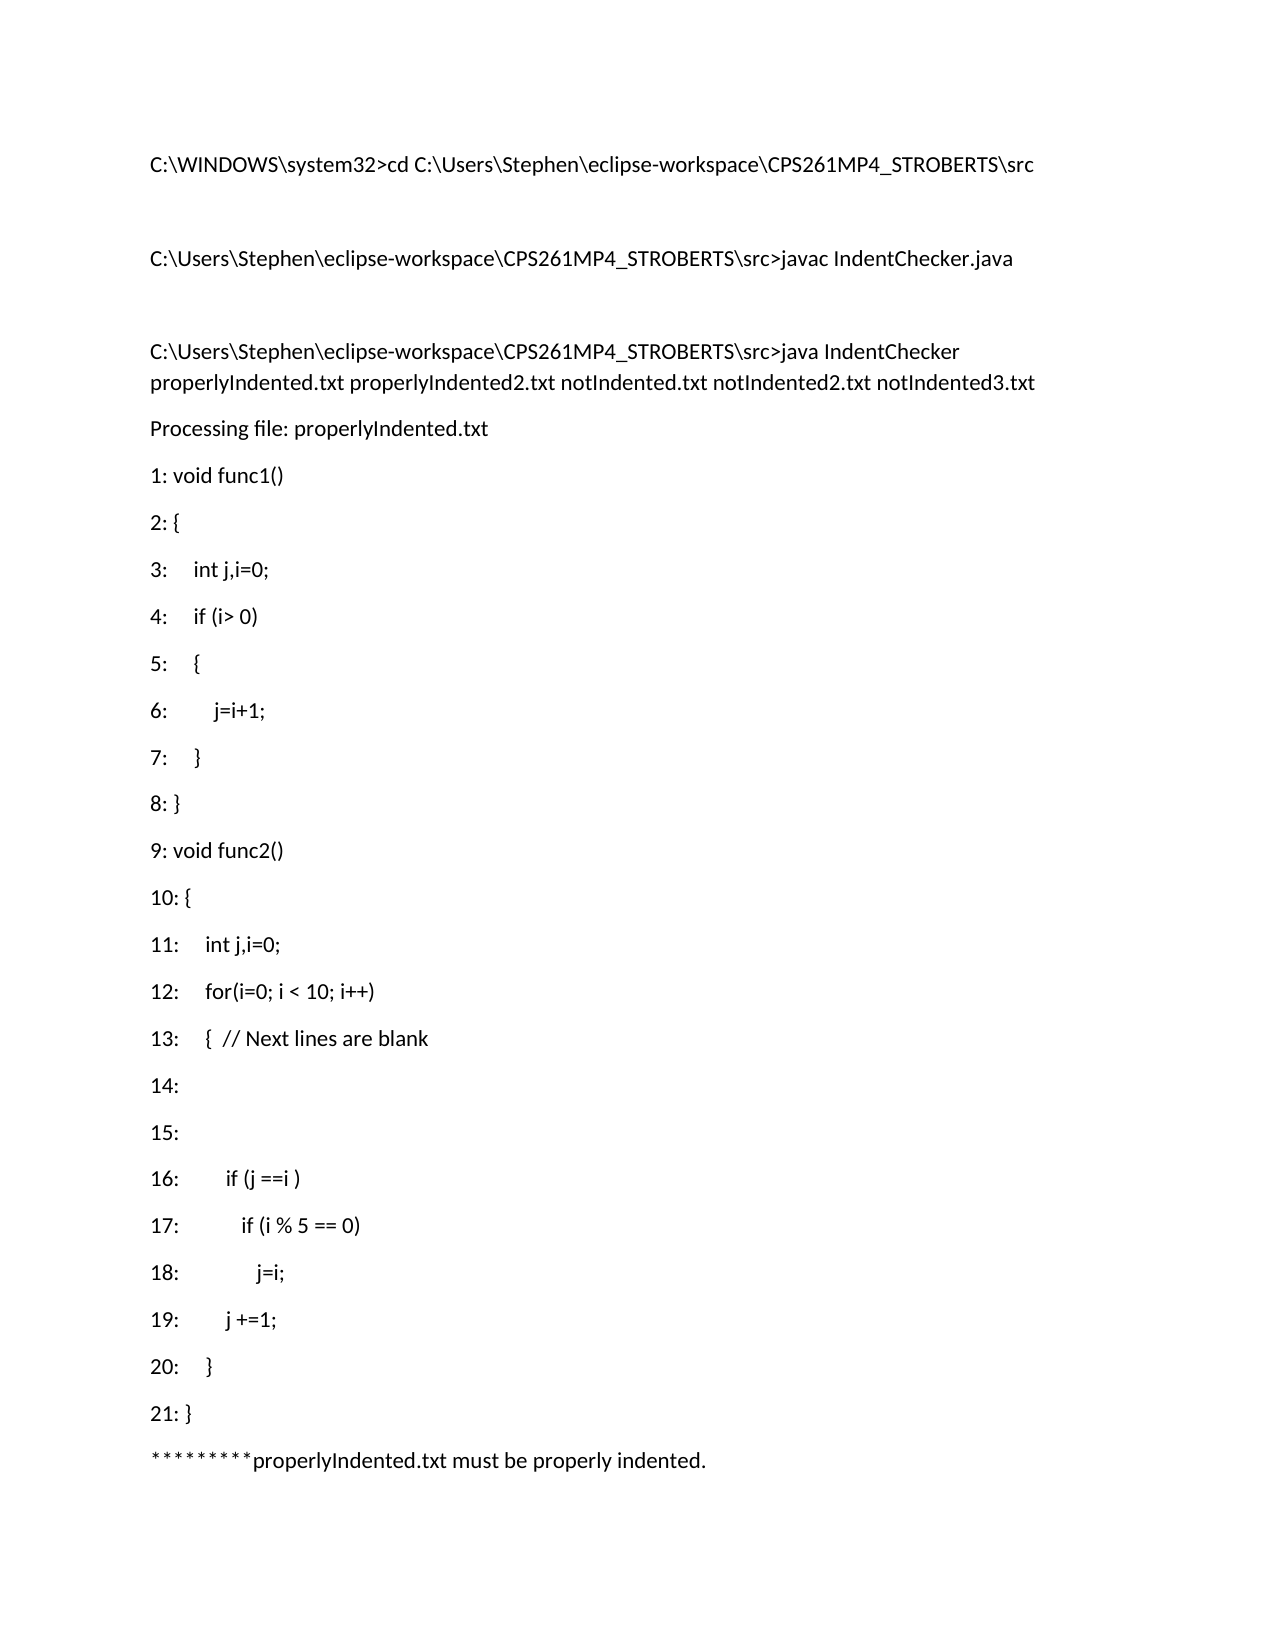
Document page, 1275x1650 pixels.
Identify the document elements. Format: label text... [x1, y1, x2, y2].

text 16: if (j ==i ) [150, 1164, 1125, 1193]
text 6: j=i+1; [150, 696, 1125, 724]
text 5: { [150, 649, 1125, 677]
text 14: [150, 1071, 1125, 1099]
text 7: } [150, 743, 1125, 771]
text C:\Users\Stephen\eclipse-workspace\CPS261MP4_STROBERTS\src>java IndentChecker properlyIndented.txt properlyIndented2.txt notIndented.txt notIndented2.txt notIndented3.txt [150, 337, 1125, 396]
text 13: { // Next lines are blank [150, 1024, 1125, 1052]
text 11: int j,i=0; [150, 930, 1125, 958]
text 21: } [150, 1399, 1125, 1427]
text 1: void func1() [150, 461, 1125, 489]
text C:\Users\Stephen\eclipse-workspace\CPS261MP4_STROBERTS\src>javac IndentChecker.java [150, 244, 1125, 272]
text 4: if (i> 0) [150, 602, 1125, 630]
text 17: if (i % 5 == 0) [150, 1211, 1125, 1239]
text 8: } [150, 789, 1125, 818]
text C:\WINDOWS\system32>cd C:\Users\Stephen\eclipse-workspace\CPS261MP4_STROBERTS\src [150, 150, 1125, 178]
text 9: void func2() [150, 836, 1125, 864]
text 3: int j,i=0; [150, 555, 1125, 583]
text 19: j +=1; [150, 1305, 1125, 1333]
text 2: { [150, 508, 1125, 536]
text 12: for(i=0; i < 10; i++) [150, 977, 1125, 1005]
text 15: [150, 1118, 1125, 1146]
text Processing file: properlyIndented.txt [150, 414, 1125, 443]
text 18: j=i; [150, 1258, 1125, 1286]
text 20: } [150, 1352, 1125, 1380]
text 10: { [150, 883, 1125, 911]
text *********properlyIndented.txt must be properly indented. [150, 1446, 1125, 1474]
